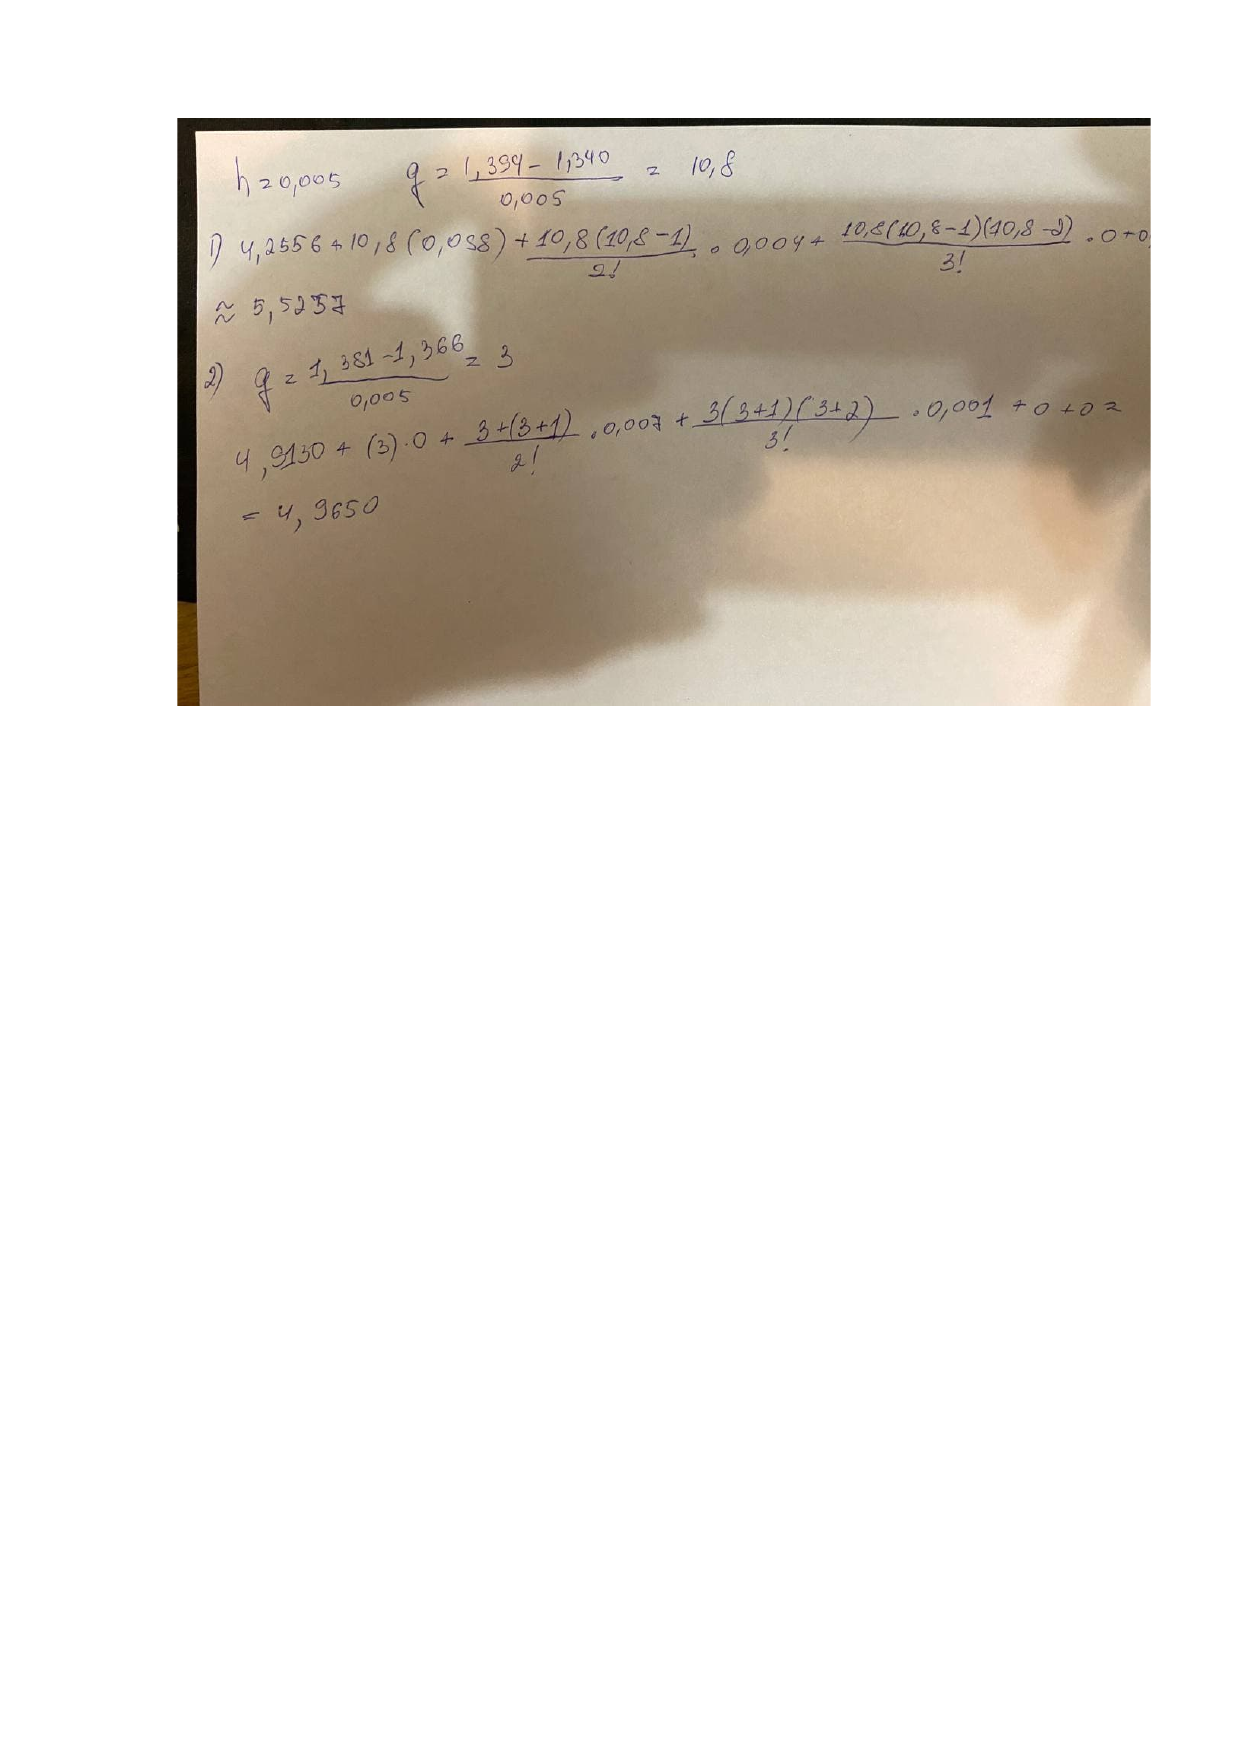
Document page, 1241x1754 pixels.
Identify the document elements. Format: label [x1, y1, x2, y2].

picture [177, 118, 1151, 706]
